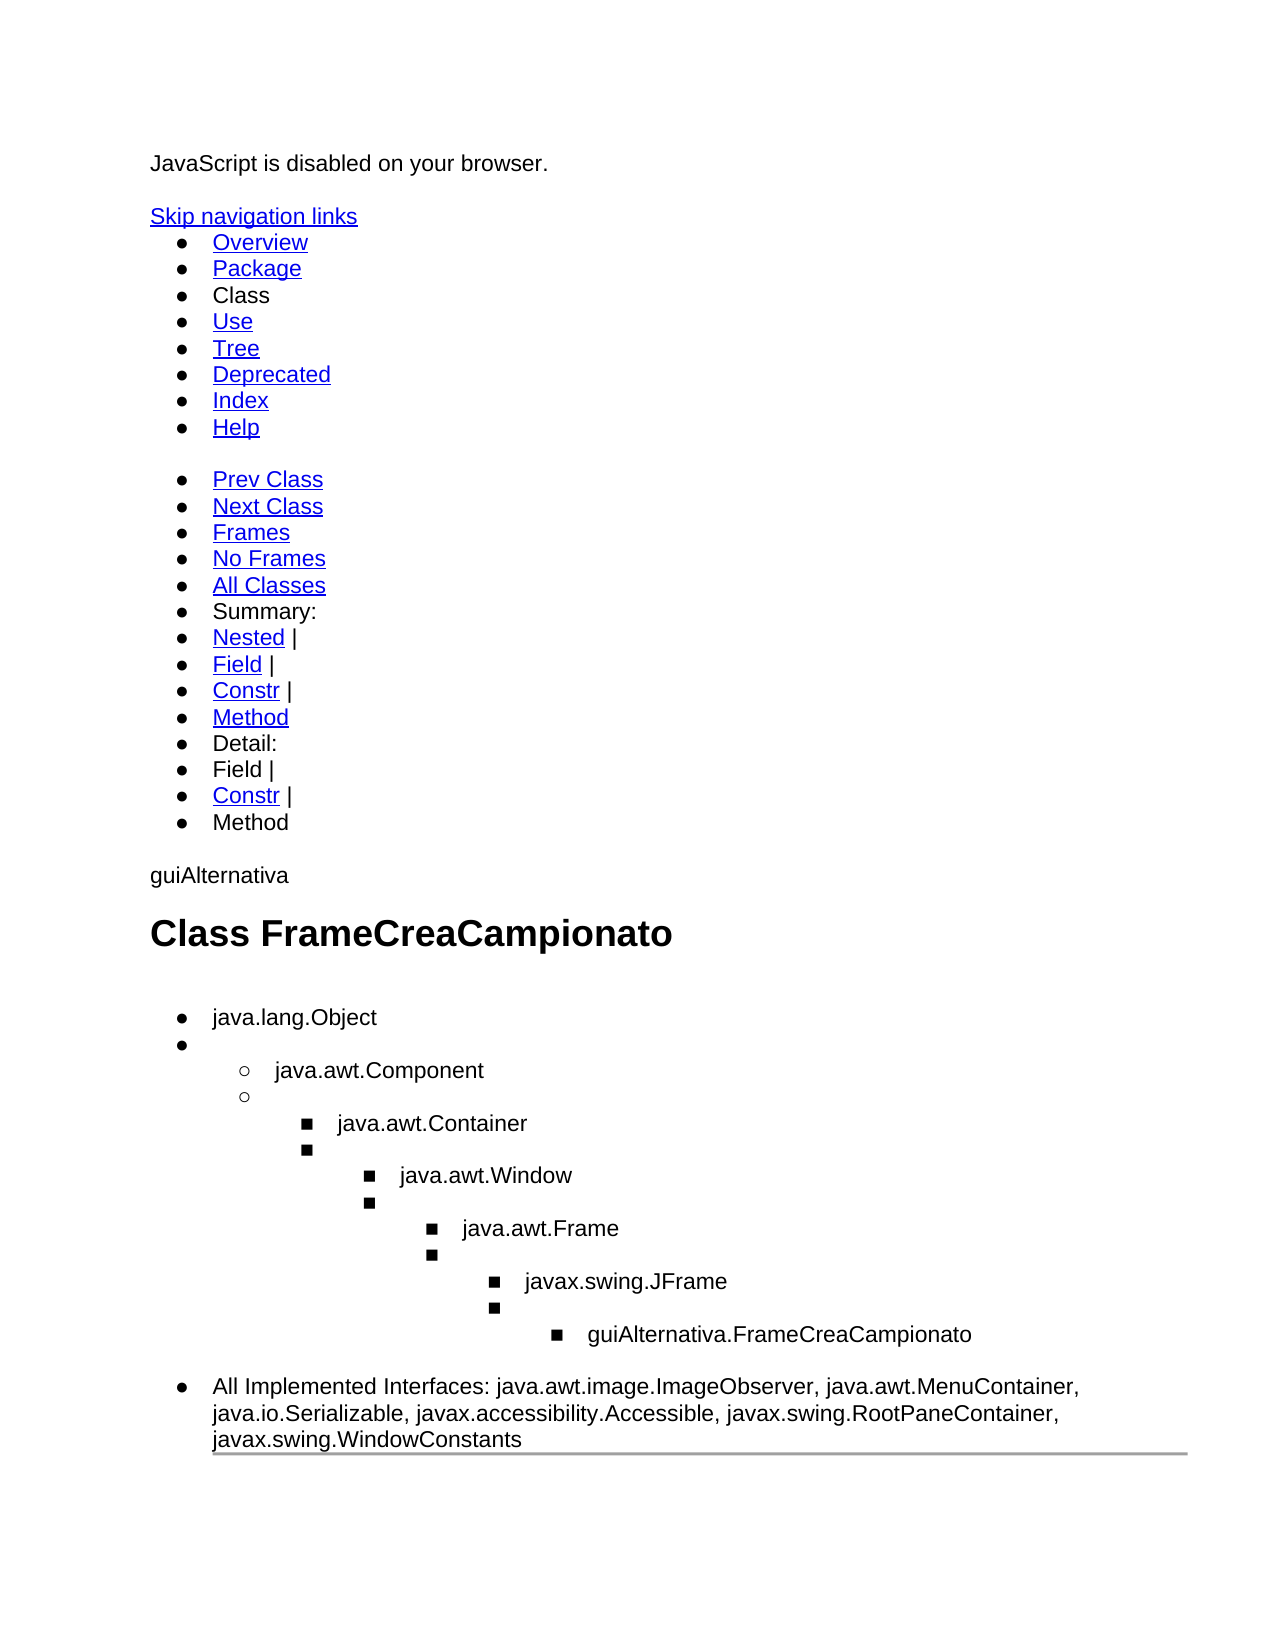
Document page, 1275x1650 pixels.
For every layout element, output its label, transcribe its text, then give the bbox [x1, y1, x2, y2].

list Prev Class [175, 466, 1125, 493]
list Deprecated [175, 361, 1125, 387]
list No Frames [175, 545, 1125, 572]
list java.lang.Object [175, 1004, 1125, 1031]
list Use [175, 308, 1125, 334]
text JavaScript is disabled on your browser. [150, 150, 1125, 176]
subtitle Class FrameCreaCampionato [150, 911, 1125, 954]
list java.awt.Window [362, 1162, 1125, 1189]
list All Classes [175, 572, 1125, 598]
list java.awt.Frame [425, 1215, 1125, 1241]
list Method [175, 809, 1125, 835]
list javax.swing.JFrame [487, 1268, 1125, 1294]
list Package [175, 255, 1125, 282]
list Overview [175, 229, 1125, 255]
list Next Class [175, 493, 1125, 519]
list Help [175, 413, 1125, 440]
text guiAlternativa [150, 862, 1125, 888]
list Nested | [175, 624, 1125, 651]
list Method [175, 703, 1125, 730]
list Field | [175, 756, 1125, 782]
list Constr | [175, 782, 1125, 809]
list guiAlternativa.FrameCreaCampionato [550, 1321, 1125, 1347]
list Constr | [175, 677, 1125, 703]
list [175, 1373, 1125, 1479]
list Field | [175, 651, 1125, 677]
list Tree [175, 334, 1125, 361]
list java.awt.Component [237, 1057, 1125, 1083]
list Class [175, 282, 1125, 308]
list Detail: [175, 730, 1125, 756]
list java.awt.Container [300, 1110, 1125, 1136]
list Index [175, 387, 1125, 413]
text Skip navigation links [150, 203, 1125, 229]
list Summary: [175, 598, 1125, 624]
list Frames [175, 519, 1125, 545]
